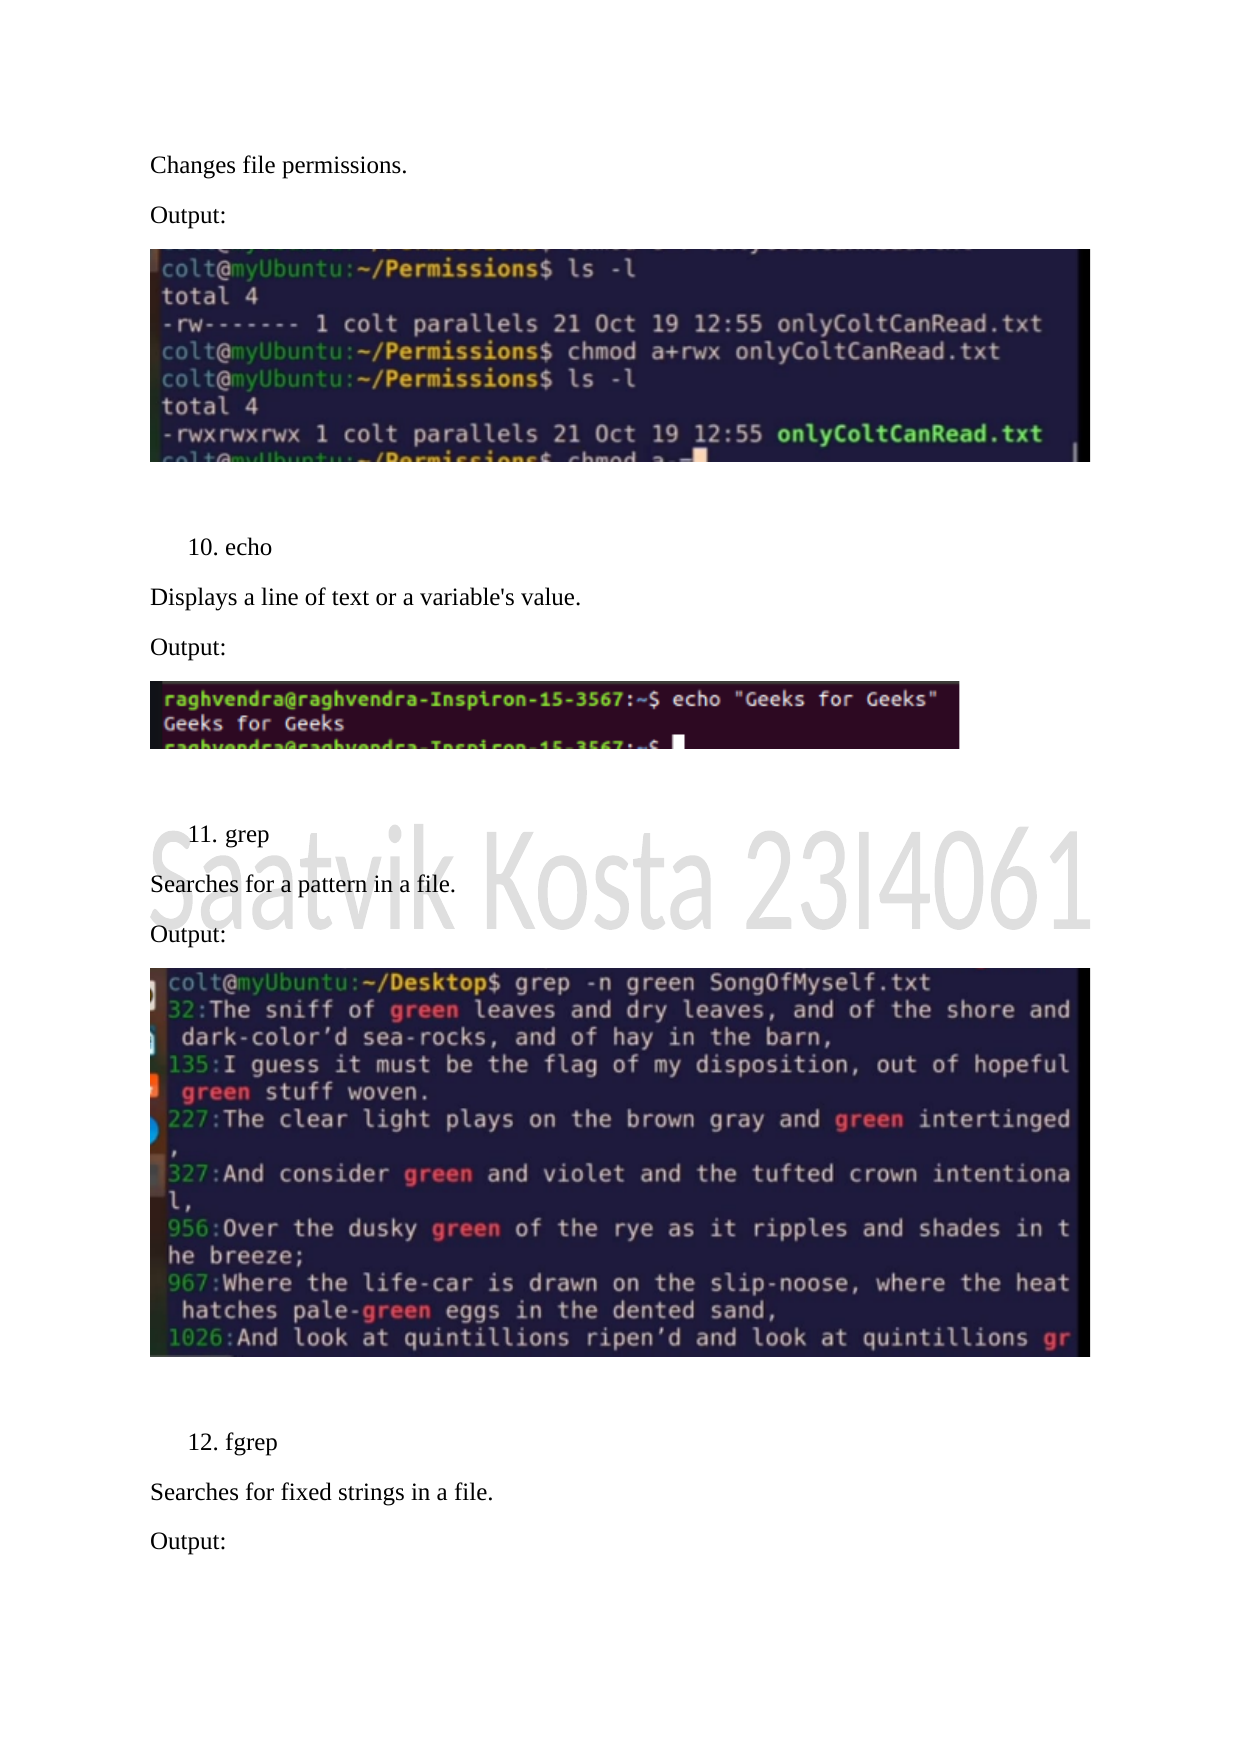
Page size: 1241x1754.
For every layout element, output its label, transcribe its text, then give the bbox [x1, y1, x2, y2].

text Changes file permissions. [150, 150, 1090, 179]
list grep [187, 819, 1090, 848]
text Output: [150, 919, 1090, 948]
picture [150, 681, 960, 749]
text Displays a line of text or a variable's value. [150, 582, 1090, 611]
text Output: [150, 632, 1090, 661]
list fgrep [187, 1427, 1090, 1456]
picture [150, 249, 1091, 462]
list echo [187, 532, 1090, 561]
text Output: [150, 200, 1090, 228]
picture [150, 968, 1091, 1357]
text Searches for a pattern in a file. [150, 869, 1090, 898]
text Searches for fixed strings in a file. [150, 1477, 1090, 1505]
text Output: [150, 1526, 1090, 1555]
